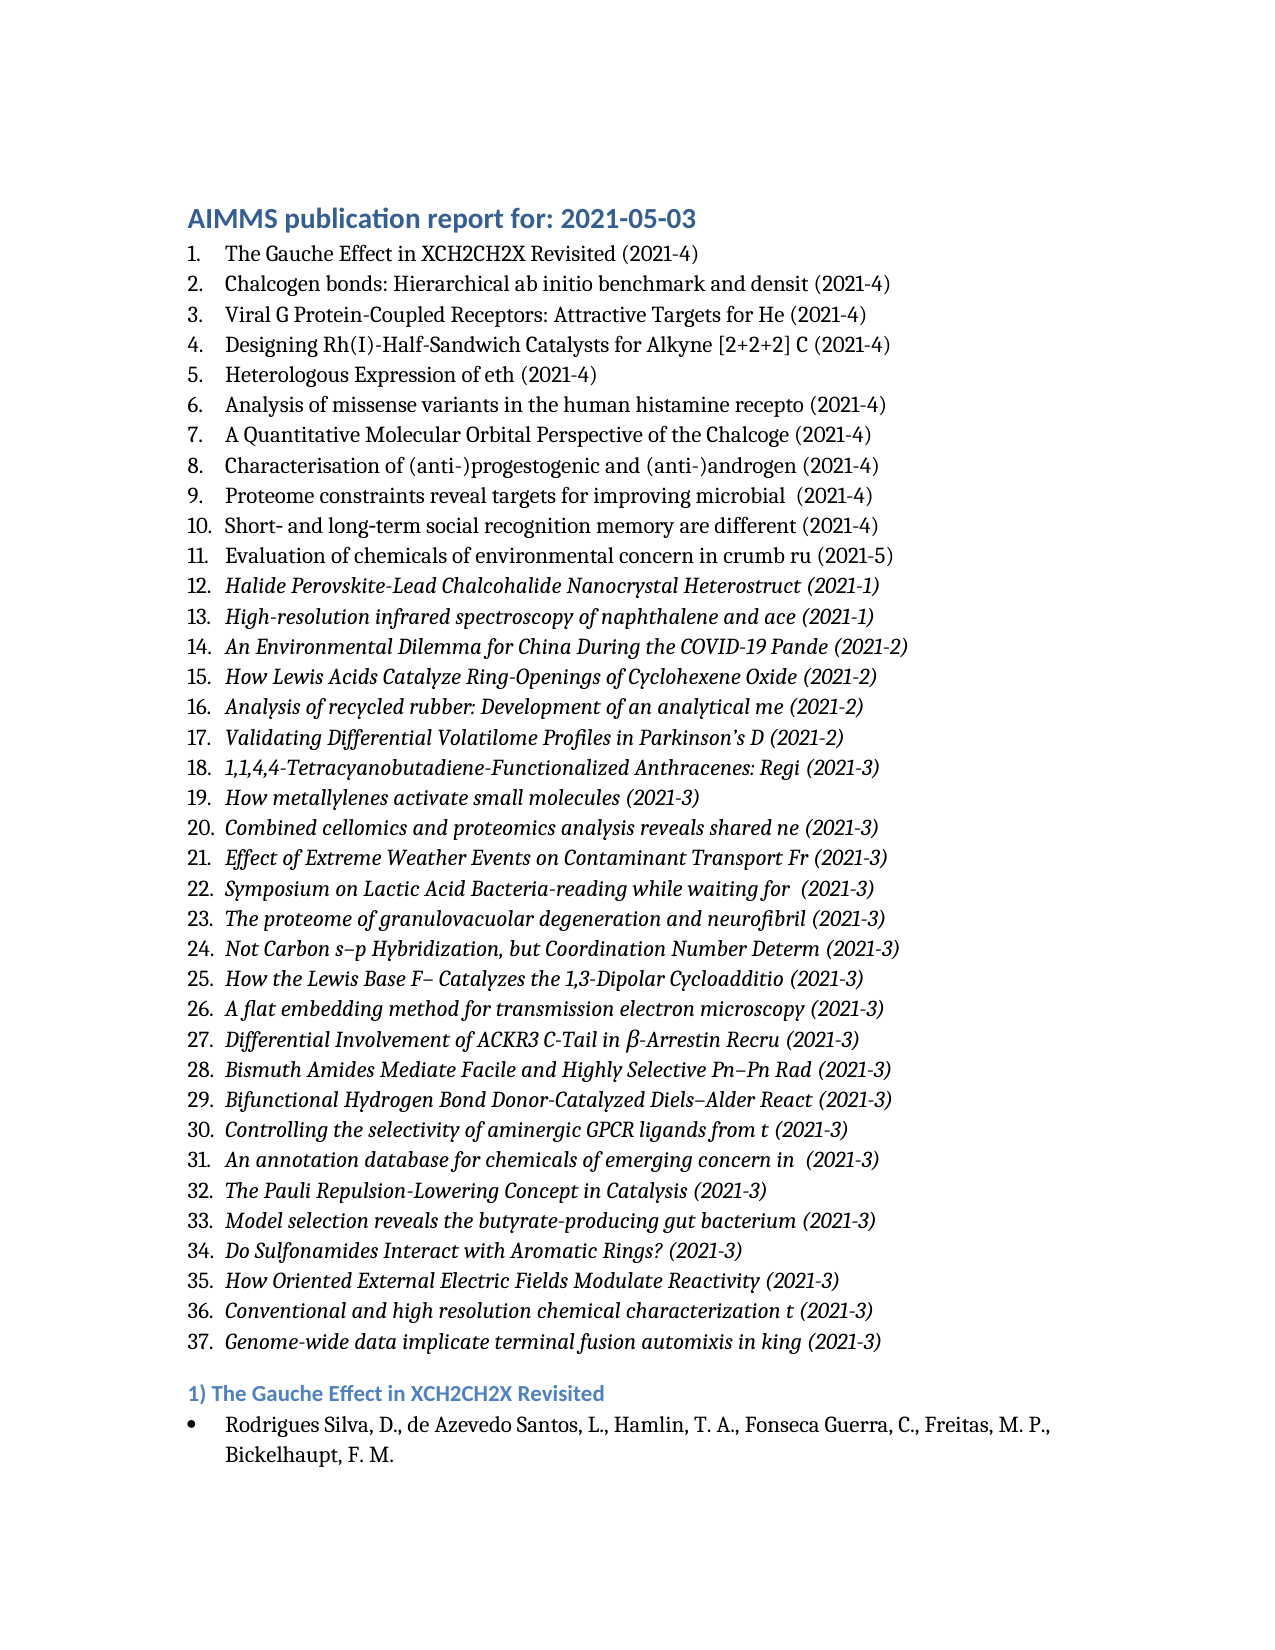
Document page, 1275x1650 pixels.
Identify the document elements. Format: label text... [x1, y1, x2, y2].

list An Environmental Dilemma for China During the COVID-19 Pande (2021-2) [187, 634, 1087, 660]
list The proteome of granulovacuolar degeneration and neurofibril (2021-3) [187, 906, 1087, 932]
list Combined cellomics and proteomics analysis reveals shared ne (2021-3) [187, 815, 1087, 841]
list How the Lewis Base F– Catalyzes the 1,3-Dipolar Cycloadditio (2021-3) [187, 966, 1087, 992]
list Bismuth Amides Mediate Facile and Highly Selective Pn–Pn Rad (2021-3) [187, 1057, 1087, 1083]
list Not Carbon s–p Hybridization, but Coordination Number Determ (2021-3) [187, 936, 1087, 962]
list Conventional and high resolution chemical characterization t (2021-3) [187, 1298, 1087, 1324]
list Validating Differential Volatilome Profiles in Parkinson’s D (2021-2) [187, 724, 1087, 751]
list Chalcogen bonds: Hierarchical ab initio benchmark and densit (2021-4) [187, 271, 1087, 297]
list Analysis of missense variants in the human histamine recepto (2021-4) [187, 392, 1087, 418]
list Rodrigues Silva, D., de Azevedo Santos, L., Hamlin, T. A., Fonseca Guerra, C., Freitas, M. P., Bickelhaupt, F. M. [187, 1412, 1087, 1468]
list An annotation database for chemicals of emerging concern in (2021-3) [187, 1147, 1087, 1173]
list Evaluation of chemicals of environmental concern in crumb ru (2021-5) [187, 543, 1087, 569]
list A Quantitative Molecular Orbital Perspective of the Chalcoge (2021-4) [187, 422, 1087, 448]
list High-resolution infrared spectroscopy of naphthalene and ace (2021-1) [187, 603, 1087, 630]
list The Gauche Effect in XCH2CH2X Revisited (2021-4) [187, 241, 1087, 267]
list How Oriented External Electric Fields Modulate Reactivity (2021-3) [187, 1268, 1087, 1294]
list Bifunctional Hydrogen Bond Donor-Catalyzed Diels–Alder React (2021-3) [187, 1087, 1087, 1113]
list Designing Rh(I)-Half-Sandwich Catalysts for Alkyne [2+2+2] C (2021-4) [187, 332, 1087, 358]
list Controlling the selectivity of aminergic GPCR ligands from t (2021-3) [187, 1117, 1087, 1143]
list The Pauli Repulsion-Lowering Concept in Catalysis (2021-3) [187, 1177, 1087, 1204]
list How metallylenes activate small molecules (2021-3) [187, 785, 1087, 811]
list Effect of Extreme Weather Events on Contaminant Transport Fr (2021-3) [187, 845, 1087, 871]
list Genome-wide data implicate terminal fusion automixis in king (2021-3) [187, 1328, 1087, 1355]
list Differential Involvement of ACKR3 C-Tail in β-Arrestin Recru (2021-3) [187, 1026, 1087, 1053]
subtitle AIMMS publication report for: 2021-05-03 [187, 200, 1087, 236]
list Viral G Protein-Coupled Receptors: Attractive Targets for He (2021-4) [187, 301, 1087, 328]
list 1,1,4,4-Tetracyanobutadiene-Functionalized Anthracenes: Regi (2021-3) [187, 754, 1087, 781]
list Analysis of recycled rubber: Development of an analytical me (2021-2) [187, 694, 1087, 720]
list Model selection reveals the butyrate-producing gut bacterium (2021-3) [187, 1208, 1087, 1234]
list Do Sulfonamides Interact with Aromatic Rings? (2021-3) [187, 1238, 1087, 1264]
list Halide Perovskite-Lead Chalcohalide Nanocrystal Heterostruct (2021-1) [187, 573, 1087, 599]
list Short‐ and long‐term social recognition memory are different (2021-4) [187, 513, 1087, 539]
list Proteome constraints reveal targets for improving microbial (2021-4) [187, 483, 1087, 509]
subtitle 1) The Gauche Effect in XCH2CH2X Revisited [187, 1379, 1087, 1407]
list Heterologous Expression of eth (2021-4) [187, 362, 1087, 388]
list How Lewis Acids Catalyze Ring-Openings of Cyclohexene Oxide (2021-2) [187, 664, 1087, 690]
list A flat embedding method for transmission electron microscopy (2021-3) [187, 996, 1087, 1022]
list Symposium on Lactic Acid Bacteria-reading while waiting for (2021-3) [187, 875, 1087, 902]
list Characterisation of (anti-)progestogenic and (anti-)androgen (2021-4) [187, 452, 1087, 479]
